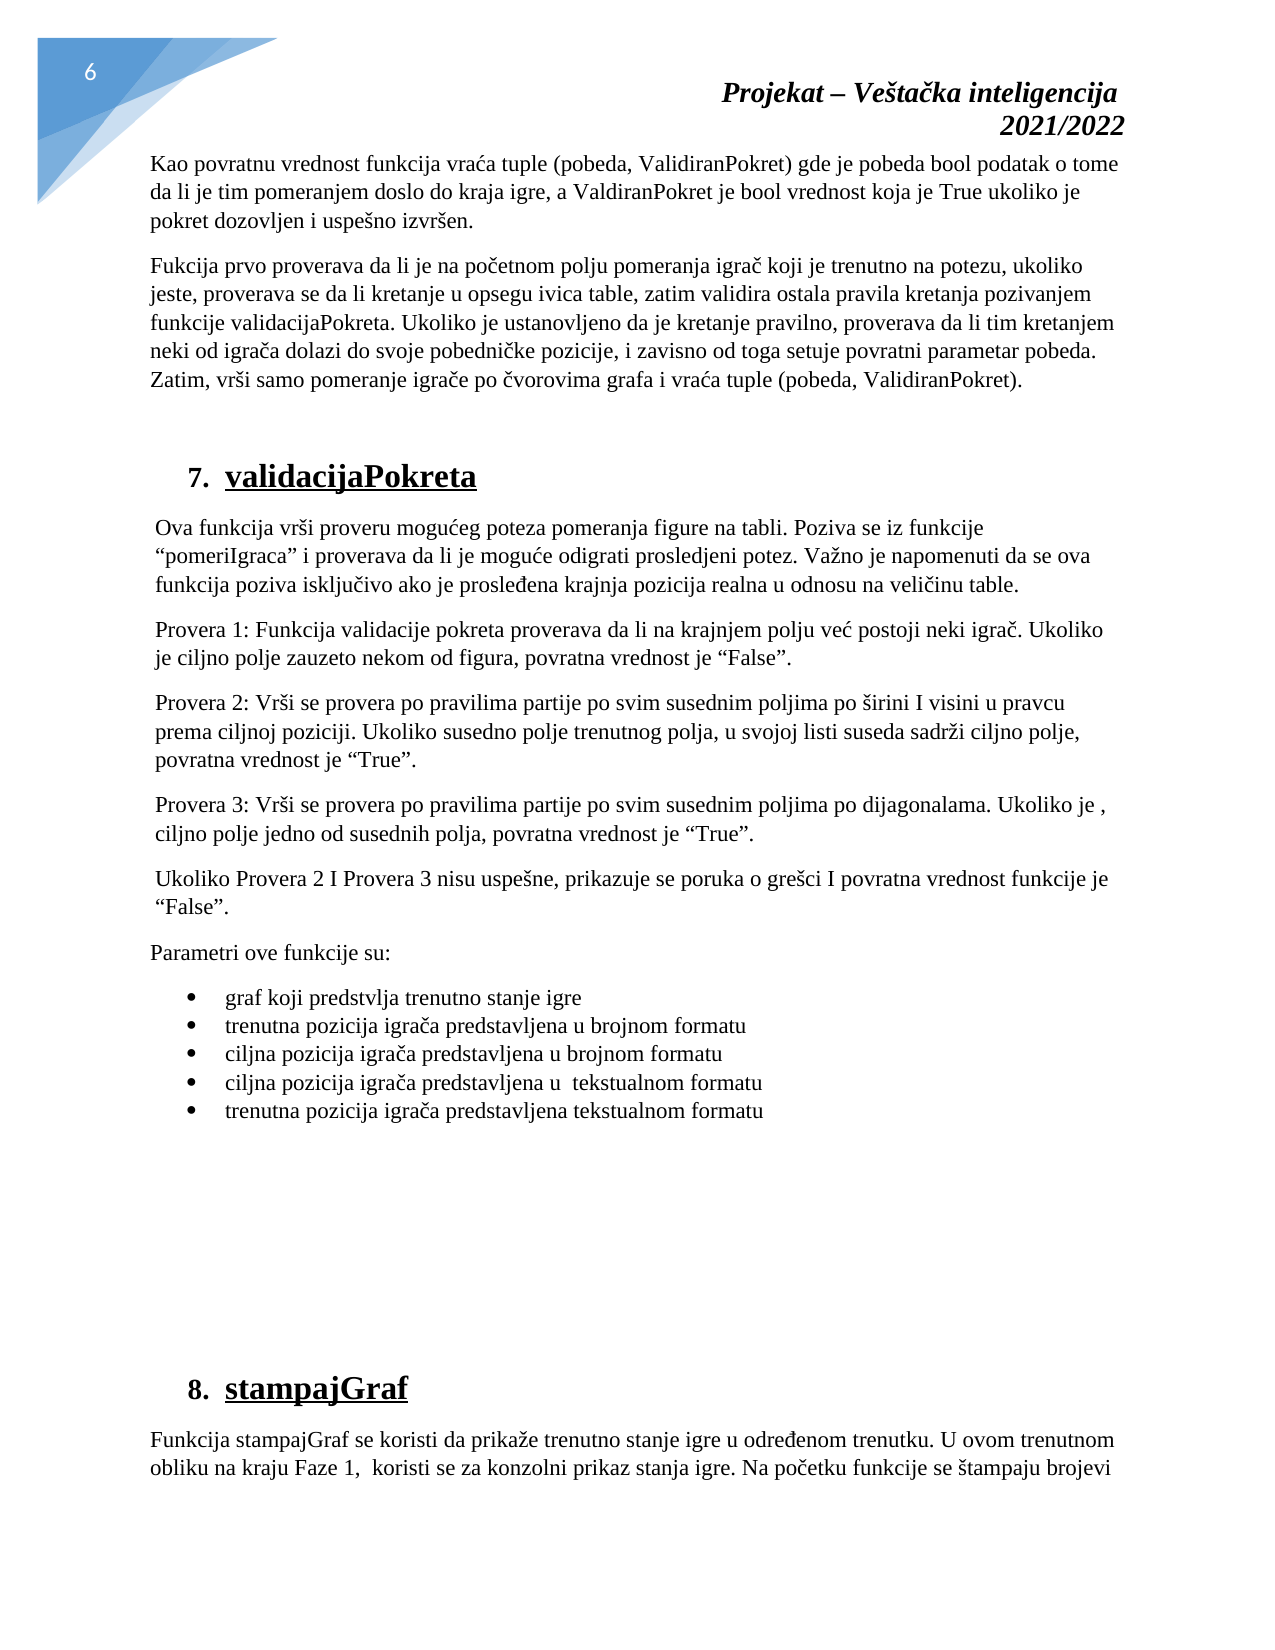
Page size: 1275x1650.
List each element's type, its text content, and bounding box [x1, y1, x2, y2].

picture [37, 37, 279, 206]
text Ukoliko Provera 2 I Provera 3 nisu uspešne, prikazuje se poruka o grešci I povratna vrednost funkcije je “False”. [155, 865, 1125, 920]
list ciljna pozicija igrača predstavljena u tekstualnom formatu [187, 1069, 1125, 1095]
text Fukcija prvo proverava da li je na početnom polju pomeranja igrač koji je trenutno na potezu, ukoliko jeste, proverava se da li kretanje u opsegu ivica table, zatim validira ostala pravila kretanja pozivanjem funkcije validacijaPokreta. Ukoliko je ustanovljeno da je kretanje pravilno, proverava da li tim kretanjem neki od igrača dolazi do svoje pobedničke pozicije, i zavisno od toga setuje povratni parametar pobeda. Zatim, vrši samo pomeranje igrače po čvorovima grafa i vraća tuple (pobeda, ValidiranPokret). [150, 252, 1125, 392]
text Provera 3: Vrši se provera po pravilima partije po svim susednim poljima po dijagonalama. Ukoliko je , ciljno polje jedno od susednih polja, povratna vrednost je “True”. [155, 791, 1125, 846]
text Kao povratnu vrednost funkcija vraća tuple (pobeda, ValidiranPokret) gde je pobeda bool podatak o tome da li je tim pomeranjem doslo do kraja igre, a ValdiranPokret je bool vrednost koja je True ukoliko je pokret dozovljen i uspešno izvršen. [150, 150, 1125, 233]
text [150, 1426, 1125, 1481]
text Parametri ove funkcije su: [150, 938, 1125, 965]
list stampajGraf [187, 1368, 1125, 1406]
list validacijaPokreta [187, 456, 1125, 494]
list graf koji predstvlja trenutno stanje igre [187, 984, 1125, 1010]
list ciljna pozicija igrača predstavljena u brojnom formatu [187, 1041, 1125, 1067]
text Provera 1: Funkcija validacije pokreta proverava da li na krajnjem polju već postoji neki igrač. Ukoliko je ciljno polje zauzeto nekom od figura, povratna vrednost je “False”. [155, 616, 1125, 671]
text Ova funkcija vrši proveru mogućeg poteza pomeranja figure na tabli. Poziva se iz funkcije “pomeriIgraca” i proverava da li je moguće odigrati prosledjeni potez. Važno je napomenuti da se ova funkcija poziva isključivo ako je prosleđena krajnja pozicija realna u odnosu na veličinu table. [155, 514, 1125, 597]
list trenutna pozicija igrača predstavljena tekstualnom formatu [187, 1097, 1125, 1124]
list trenutna pozicija igrača predstavljena u brojnom formatu [187, 1012, 1125, 1038]
text Provera 2: Vrši se provera po pravilima partije po svim susednim poljima po širini I visini u pravcu prema ciljnoj poziciji. Ukoliko susedno polje trenutnog polja, u svojoj listi suseda sadrži ciljno polje, povratna vrednost je “True”. [155, 689, 1125, 773]
